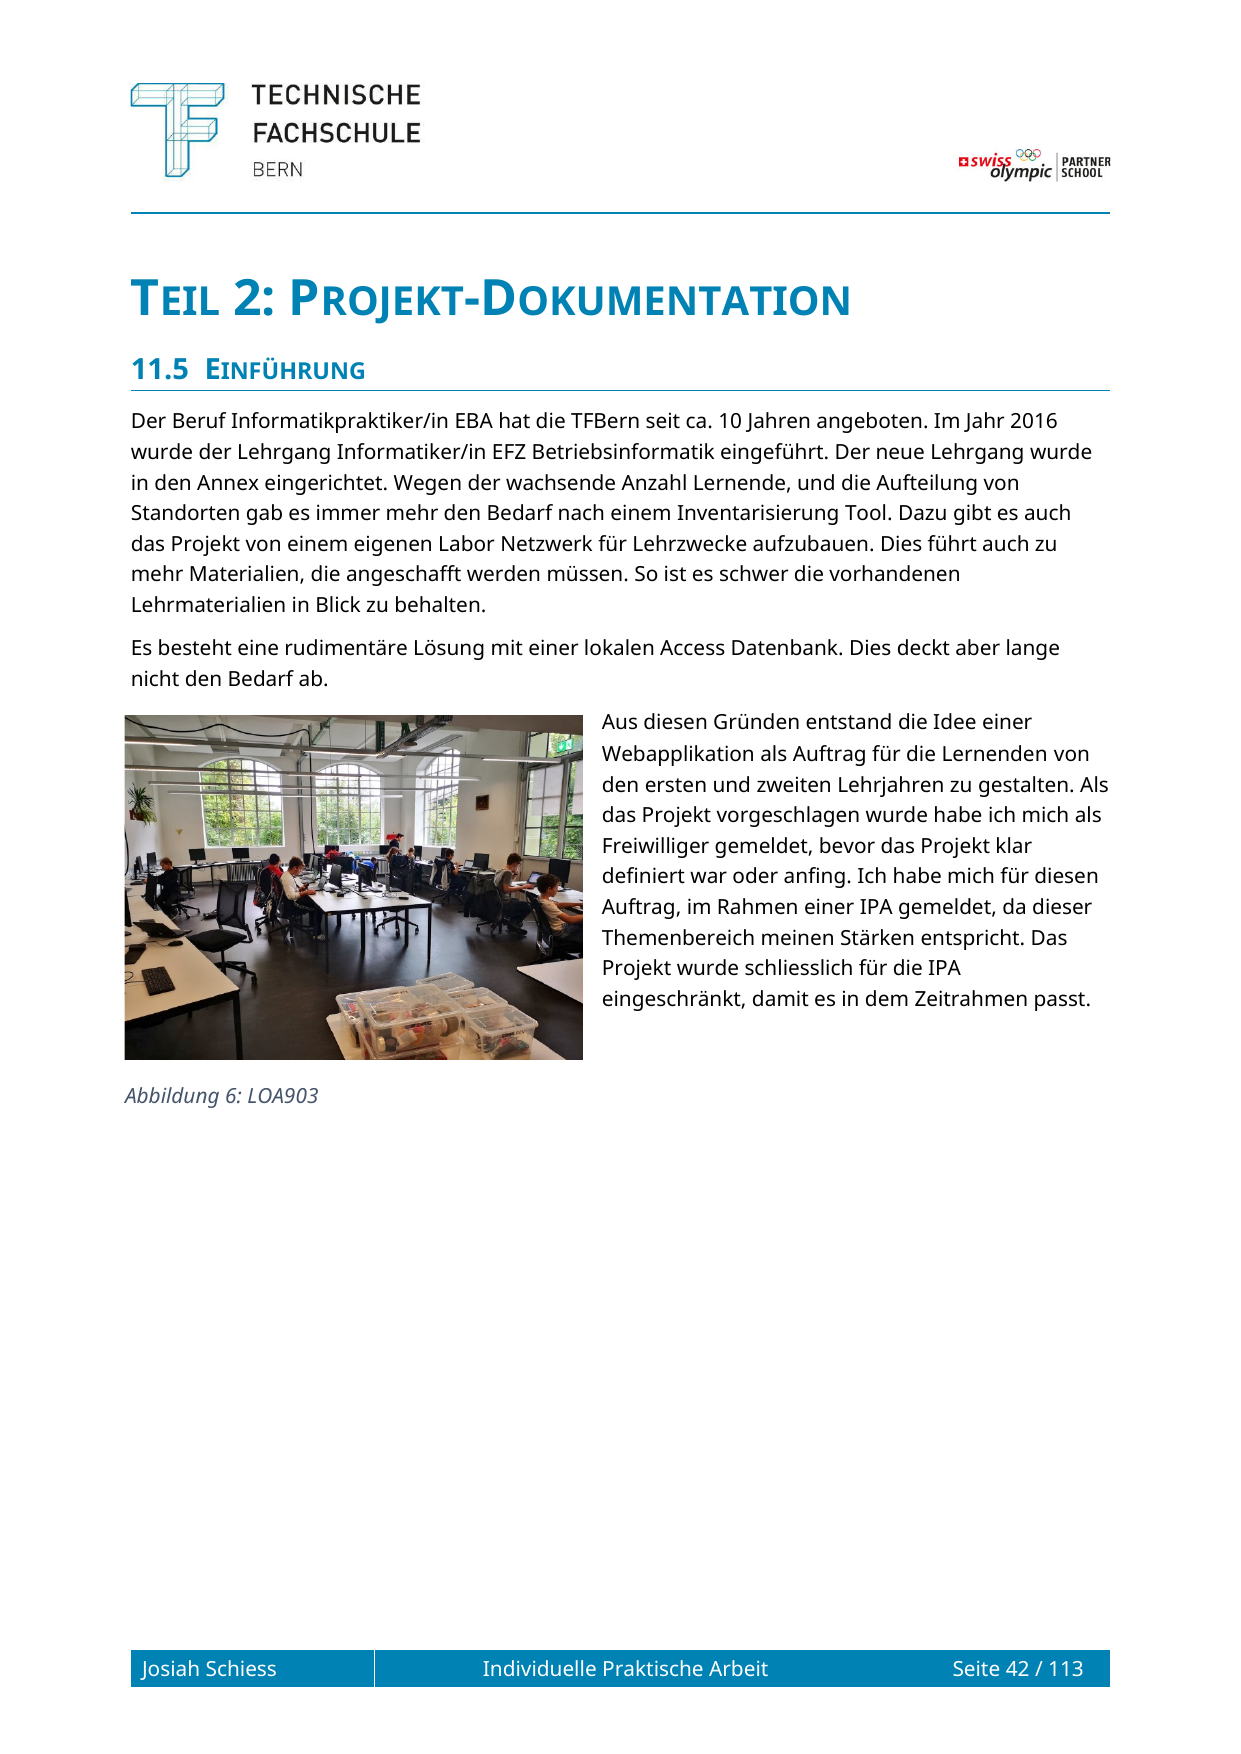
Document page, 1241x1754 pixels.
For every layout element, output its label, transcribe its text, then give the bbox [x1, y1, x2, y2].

title Teil 2: Projekt-Dokumentation [131, 262, 1110, 330]
picture [130, 83, 1111, 210]
text Der Beruf Informatikpraktiker/in EBA hat die TFBern seit ca. 10 Jahren angeboten. Im Jahr 2016 wurde der Lehrgang Informatiker/in EFZ Betriebsinformatik eingeführt. Der neue Lehrgang wurde in den Annex eingerichtet. Wegen der wachsende Anzahl Lernende, und die Aufteilung von Standorten gab es immer mehr den Bedarf nach einem Inventarisierung Tool. Dazu gibt es auch das Projekt von einem eigenen Labor Netzwerk für Lehrzwecke aufzubauen. Dies führt auch zu mehr Materialien, die angeschafft werden müssen. So ist es schwer die vorhandenen Lehrmaterialien in Blick zu behalten. [131, 406, 1110, 619]
picture [124, 715, 583, 1060]
text Es besteht eine rudimentäre Lösung mit einer lokalen Access Datenbank. Dies deckt aber lange nicht den Bedarf ab. [131, 633, 1110, 692]
subtitle Einführung [131, 348, 1110, 390]
